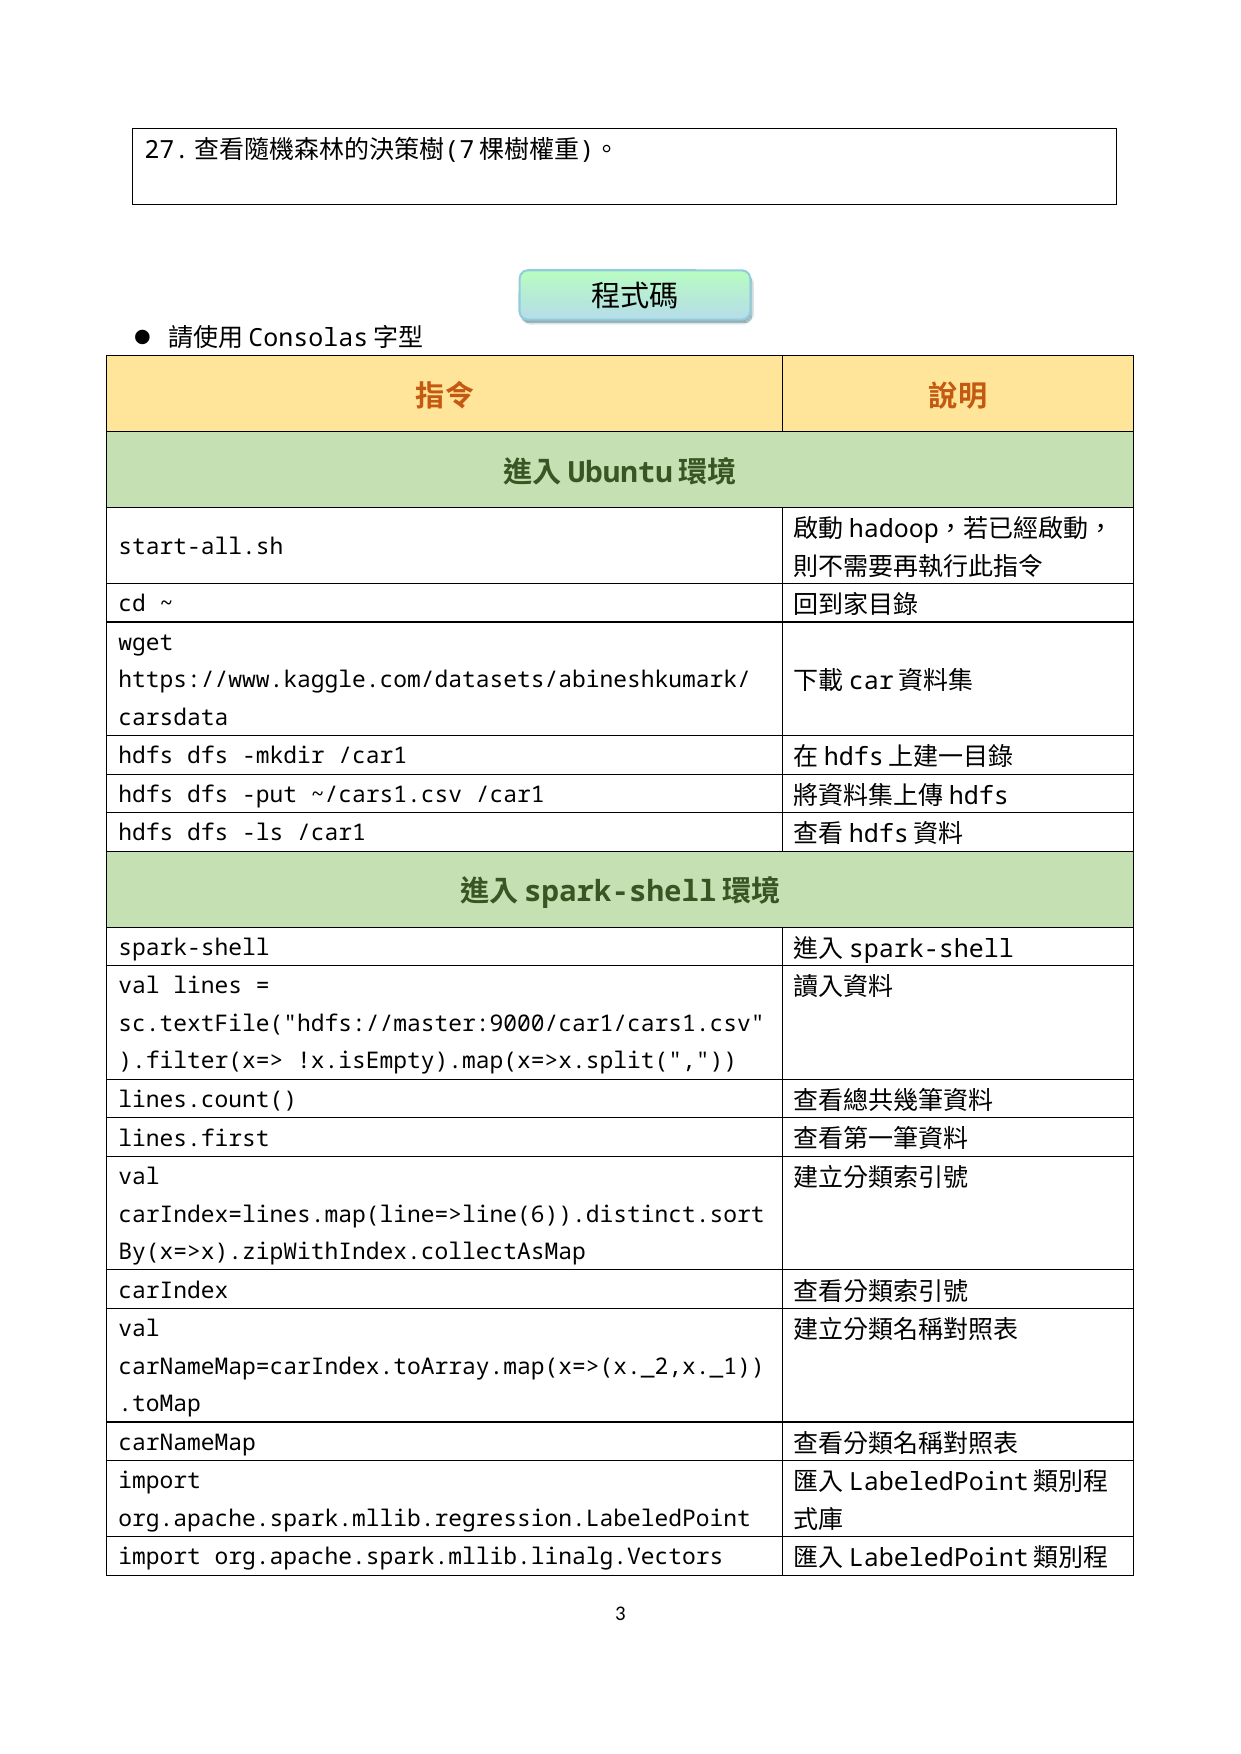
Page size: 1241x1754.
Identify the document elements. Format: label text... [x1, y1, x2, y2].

table_cell carIndex [107, 1270, 782, 1308]
table_cell 進入Ubuntu環境 [107, 432, 1133, 507]
table_cell cd ~ [107, 584, 782, 621]
table_cell 在hdfs上建一目錄 [783, 736, 1133, 773]
list 請使用Consolas字型 [133, 317, 1122, 355]
table_cell 查看第一筆資料 [783, 1118, 1133, 1156]
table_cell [107, 1537, 782, 1574]
table_cell 建立分類索引號 [783, 1157, 1133, 1269]
table_cell spark-shell [107, 928, 782, 965]
table_cell 讀入資料 [783, 966, 1133, 1079]
table_cell 將資料集上傳hdfs [783, 775, 1133, 812]
table_cell 匯入LabeledPoint類別程式庫 [783, 1461, 1133, 1536]
table_cell start-all.sh [107, 508, 782, 583]
table_cell import org.apache.spark.mllib.regression.LabeledPoint [107, 1461, 782, 1536]
table_header 指令 [107, 356, 782, 431]
table_cell val carIndex=lines.map(line=>line(6)).distinct.sortBy(x=>x).zipWithIndex.collectAsMap [107, 1157, 782, 1269]
table_cell 匯入LabeledPoint類別程式庫 [783, 1537, 1133, 1574]
table_cell wget https://www.kaggle.com/datasets/abineshkumark/carsdata [107, 623, 782, 735]
table_cell hdfs dfs -mkdir /car1 [107, 736, 782, 773]
table_cell 查看分類名稱對照表 [783, 1423, 1133, 1460]
table_cell val carNameMap=carIndex.toArray.map(x=>(x._2,x._1)).toMap [107, 1309, 782, 1421]
table_header 說明 [783, 356, 1133, 431]
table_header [133, 129, 1116, 204]
table_cell 回到家目錄 [783, 584, 1133, 621]
table_cell lines.count() [107, 1080, 782, 1117]
table_cell 啟動hadoop，若已經啟動，則不需要再執行此指令 [783, 508, 1133, 583]
table_cell 查看hdfs資料 [783, 813, 1133, 851]
table_cell 建立分類名稱對照表 [783, 1309, 1133, 1421]
table_cell 查看總共幾筆資料 [783, 1080, 1133, 1117]
table_cell lines.first [107, 1118, 782, 1156]
table_cell 下載car資料集 [783, 623, 1133, 735]
table_cell val lines = sc.textFile("hdfs://master:9000/car1/cars1.csv").filter(x=> !x.isEmpty).map(x=>x.split(",")) [107, 966, 782, 1079]
table_cell 查看分類索引號 [783, 1270, 1133, 1308]
table_cell hdfs dfs -ls /car1 [107, 813, 782, 851]
table_cell 進入spark-shell環境 [107, 852, 1133, 927]
table_cell carNameMap [107, 1423, 782, 1460]
table_cell hdfs dfs -put ~/cars1.csv /car1 [107, 775, 782, 812]
table_cell 進入spark-shell [783, 928, 1133, 965]
